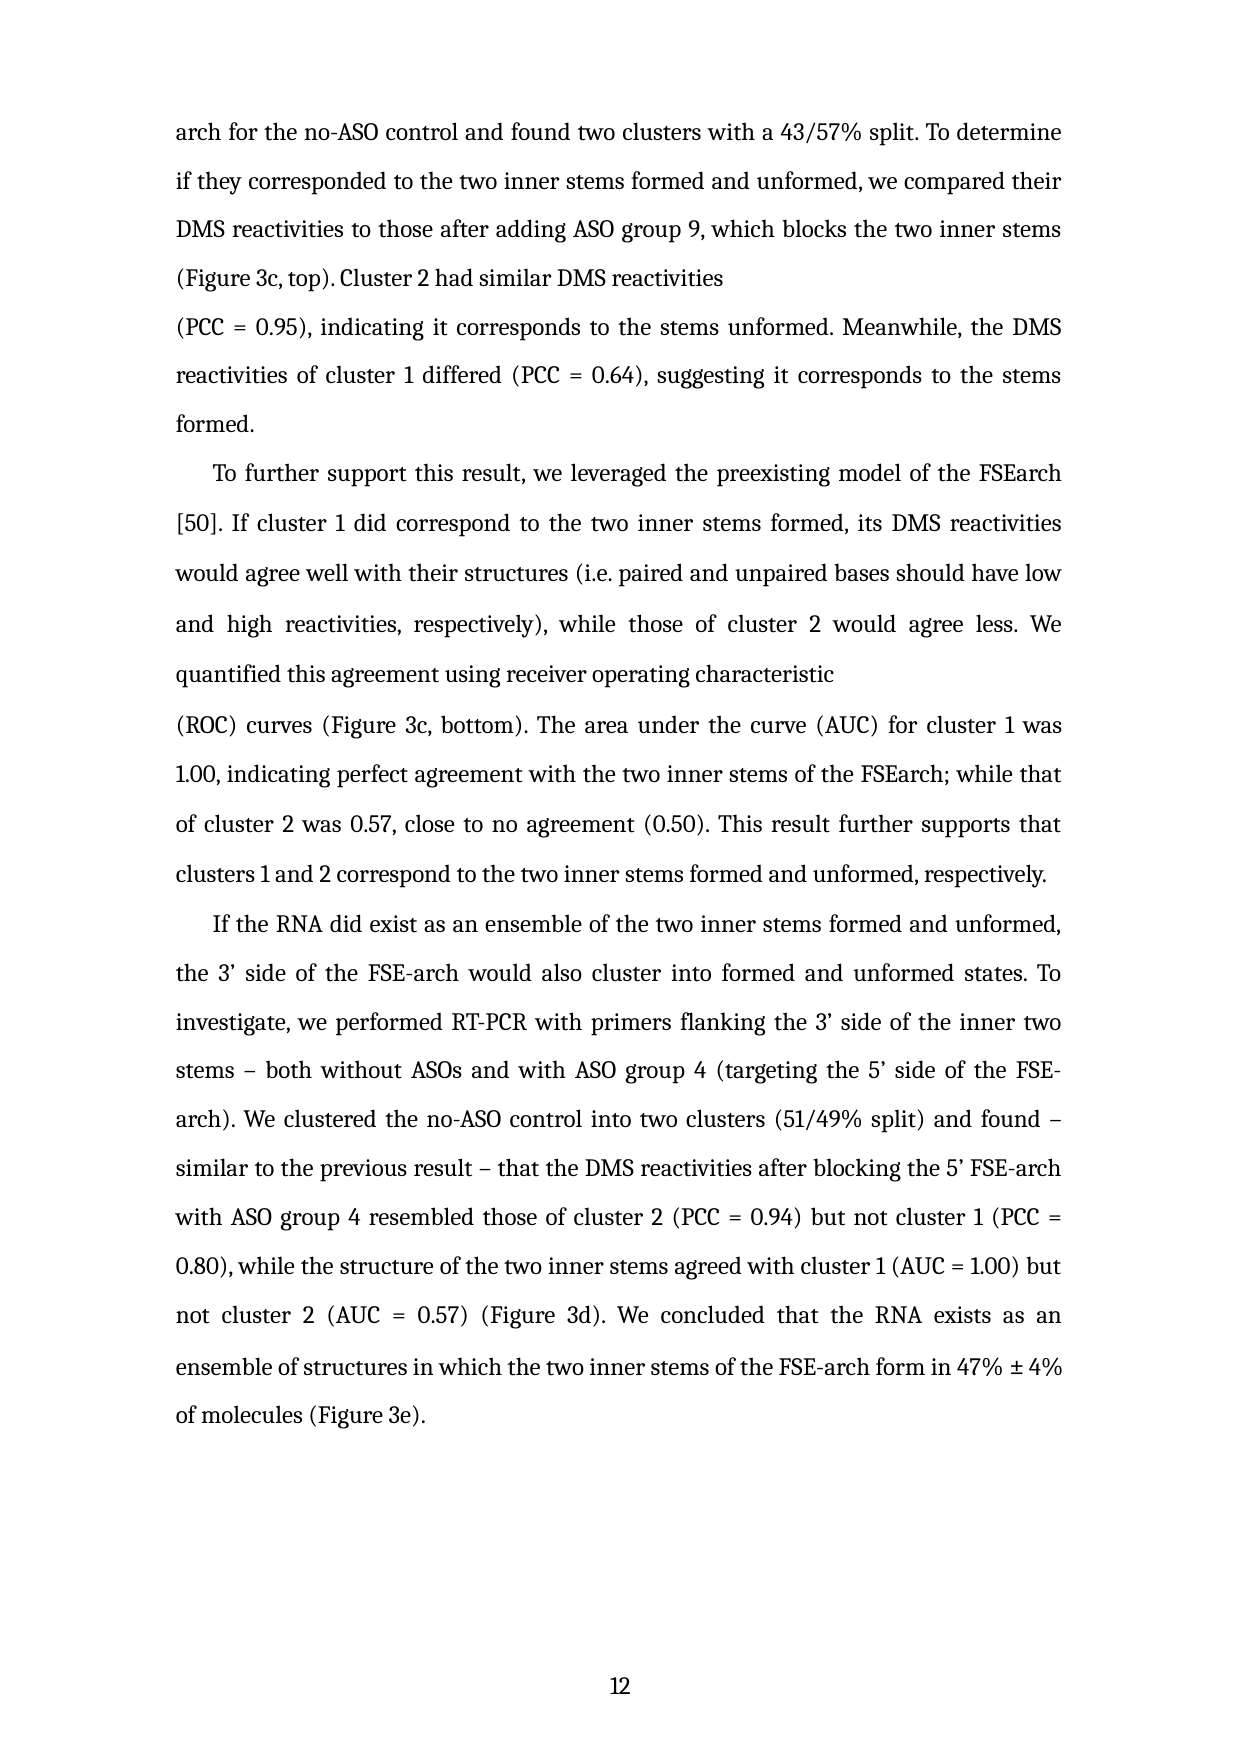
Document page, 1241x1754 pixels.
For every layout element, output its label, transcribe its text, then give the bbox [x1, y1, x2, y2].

text To further support this result, we leveraged the preexisting model of the FSEarch [50]. If cluster 1 did correspond to the two inner stems formed, its DMS reactivities would agree well with their structures (i.e. paired and unpaired bases should have low and high reactivities, respectively), while those of cluster 2 would agree less. We quantified this agreement using receiver operating characteristic [176, 459, 1063, 689]
text (ROC) curves (Figure 3c, bottom). The area under the curve (AUC) for cluster 1 was 1.00, indicating perfect agreement with the two inner stems of the FSEarch; while that of cluster 2 was 0.57, close to no agreement (0.50). This result further supports that clusters 1 and 2 correspond to the two inner stems formed and unformed, respectively. [176, 711, 1063, 888]
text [176, 118, 1063, 292]
text (PCC = 0.95), indicating it corresponds to the stems unformed. Meanwhile, the DMS reactivities of cluster 1 differed (PCC = 0.64), suggesting it corresponds to the stems formed. [176, 313, 1063, 438]
text If the RNA did exist as an ensemble of the two inner stems formed and unformed, the 3’ side of the FSE-arch would also cluster into formed and unformed states. To investigate, we performed RT-PCR with primers flanking the 3’ side of the inner two stems – both without ASOs and with ASO group 4 (targeting the 5’ side of the FSE-arch). We clustered the no-ASO control into two clusters (51/49% split) and found – similar to the previous result – that the DMS reactivities after blocking the 5’ FSE-arch with ASO group 4 resembled those of cluster 2 (PCC = 0.94) but not cluster 1 (PCC = 0.80), while the structure of the two inner stems agreed with cluster 1 (AUC = 1.00) but not cluster 2 (AUC = 0.57) (Figure 3d). We concluded that the RNA exists as an ensemble of structures in which the two inner stems of the FSE-arch form in 47% ± 4% of molecules (Figure 3e). [176, 910, 1063, 1430]
